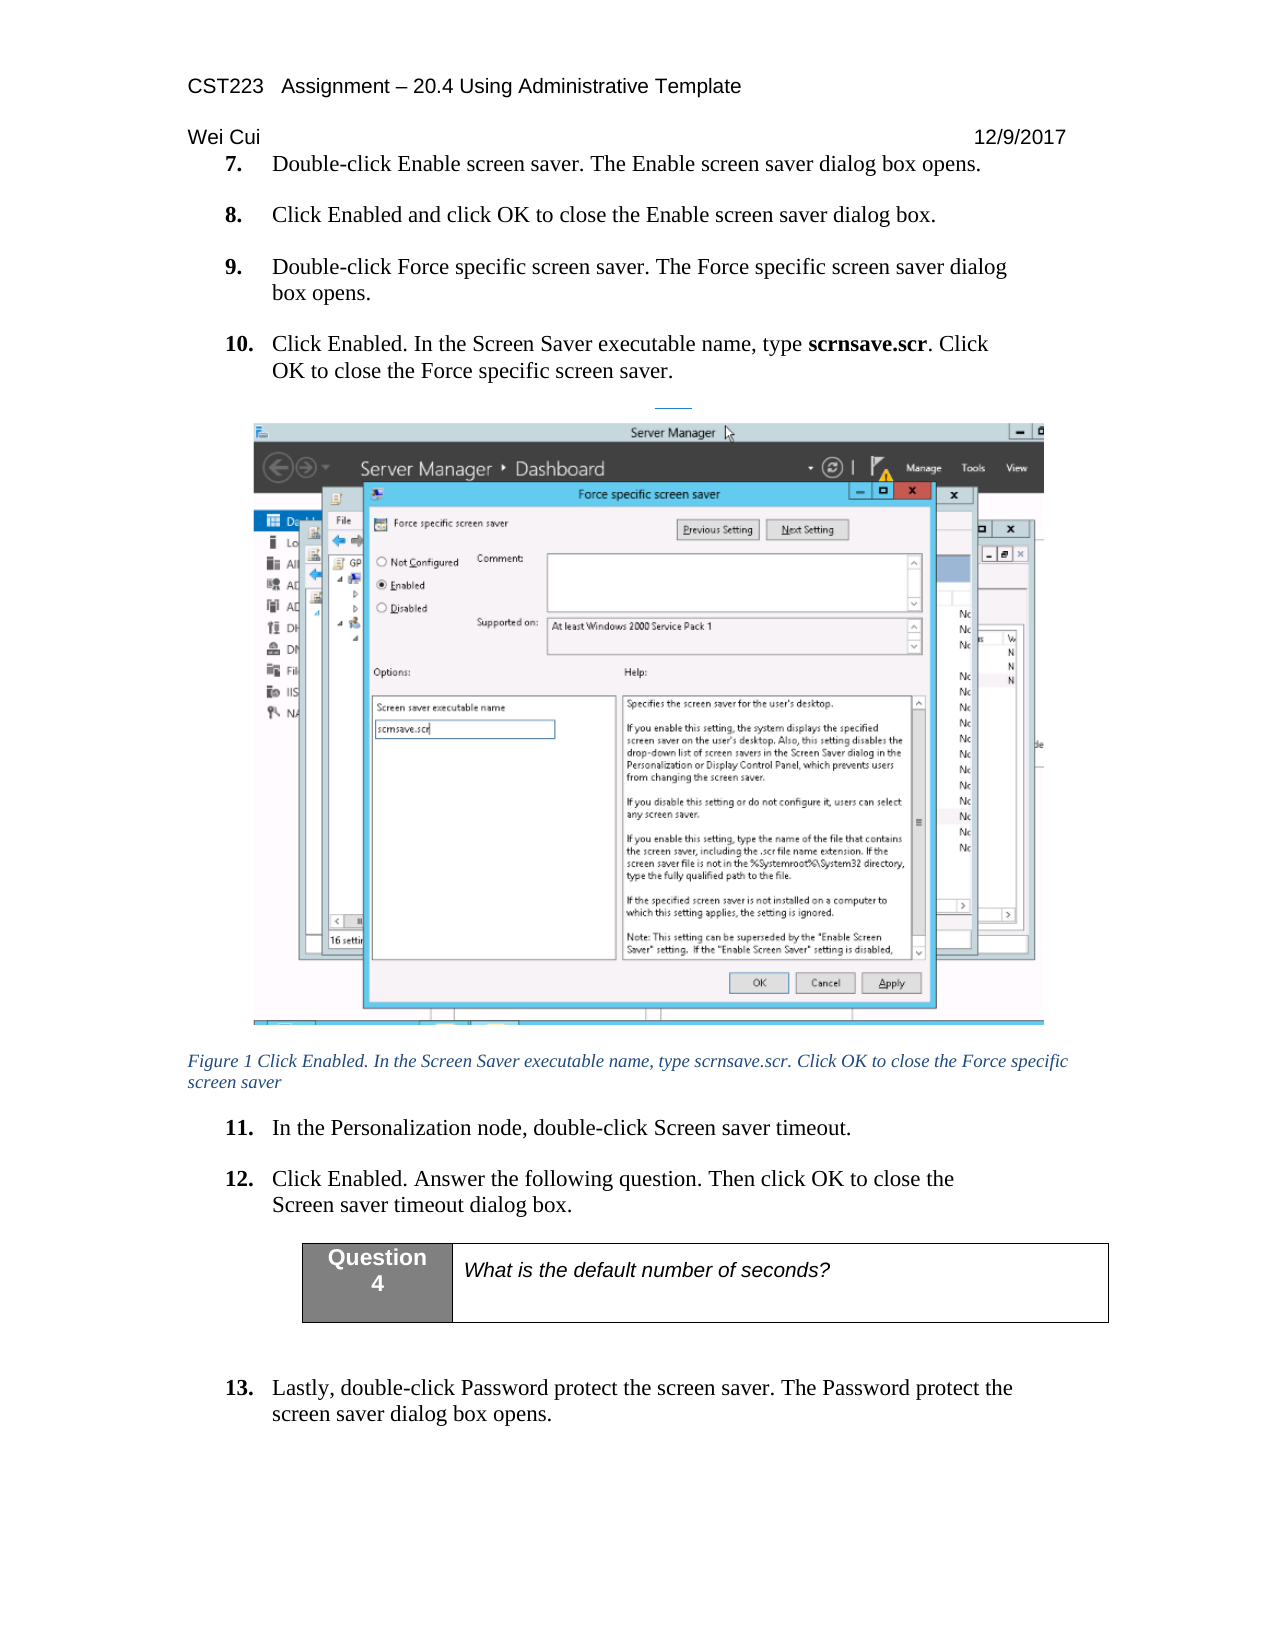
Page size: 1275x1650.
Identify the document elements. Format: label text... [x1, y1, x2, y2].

text 7. Double-click Enable screen saver. The Enable screen saver dialog box opens. [225, 150, 1022, 176]
text 9. Double-click Force specific screen saver. The Force specific screen saver dialog box opens. [225, 253, 1022, 305]
picture [225, 408, 1044, 1025]
text 11. In the Personalization node, double-click Screen saver timeout. [225, 1114, 1022, 1140]
table_header Question 4 [303, 1244, 452, 1322]
text 8. Click Enabled and click OK to close the Enable screen saver dialog box. [225, 201, 1022, 228]
text 10. Click Enabled. In the Screen Saver executable name, type scrnsave.scr. Click OK to close the Force specific screen saver. [225, 330, 1022, 383]
text 12. Click Enabled. Answer the following question. Then click OK to close the Screen saver timeout dialog box. [225, 1165, 1022, 1218]
text 13. Lastly, double-click Password protect the screen saver. The Password protect the screen saver dialog box opens. [225, 1374, 1022, 1427]
table_header What is the default number of seconds? [453, 1244, 1108, 1322]
